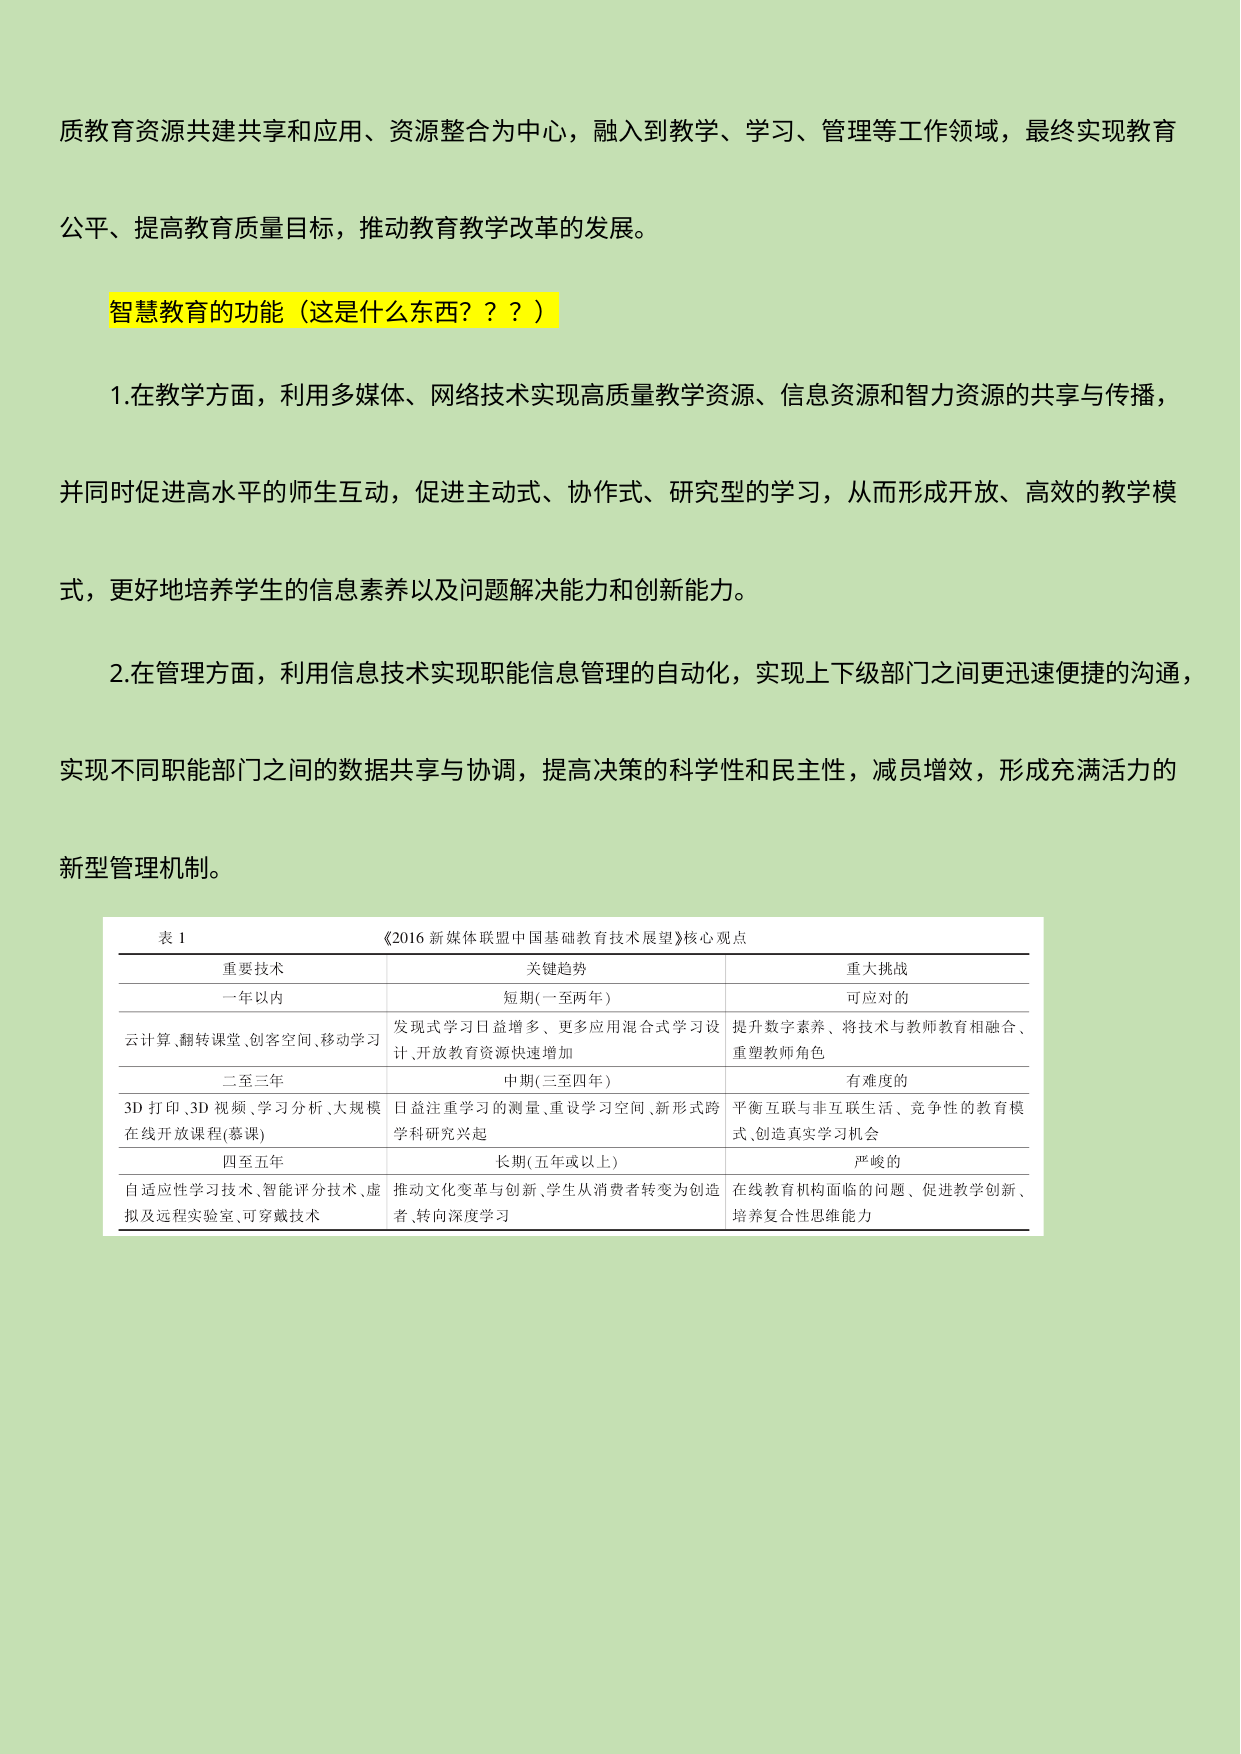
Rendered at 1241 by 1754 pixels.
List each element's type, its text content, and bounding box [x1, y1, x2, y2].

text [59, 97, 1181, 259]
text 2.在管理方面，利用信息技术实现职能信息管理的自动化，实现上下级部门之间更迅速便捷的沟通，实现不同职能部门之间的数据共享与协调，提高决策的科学性和民主性，减员增效，形成充满活力的新型管理机制。 [59, 639, 1181, 899]
text 1.在教学方面，利用多媒体、网络技术实现高质量教学资源、信息资源和智力资源的共享与传播，并同时促进高水平的师生互动，促进主动式、协作式、研究型的学习，从而形成开放、高效的教学模式，更好地培养学生的信息素养以及问题解决能力和创新能力。 [59, 361, 1181, 621]
text 智慧教育的功能（这是什么东西？？？） [59, 278, 1181, 343]
picture [102, 917, 1044, 1236]
